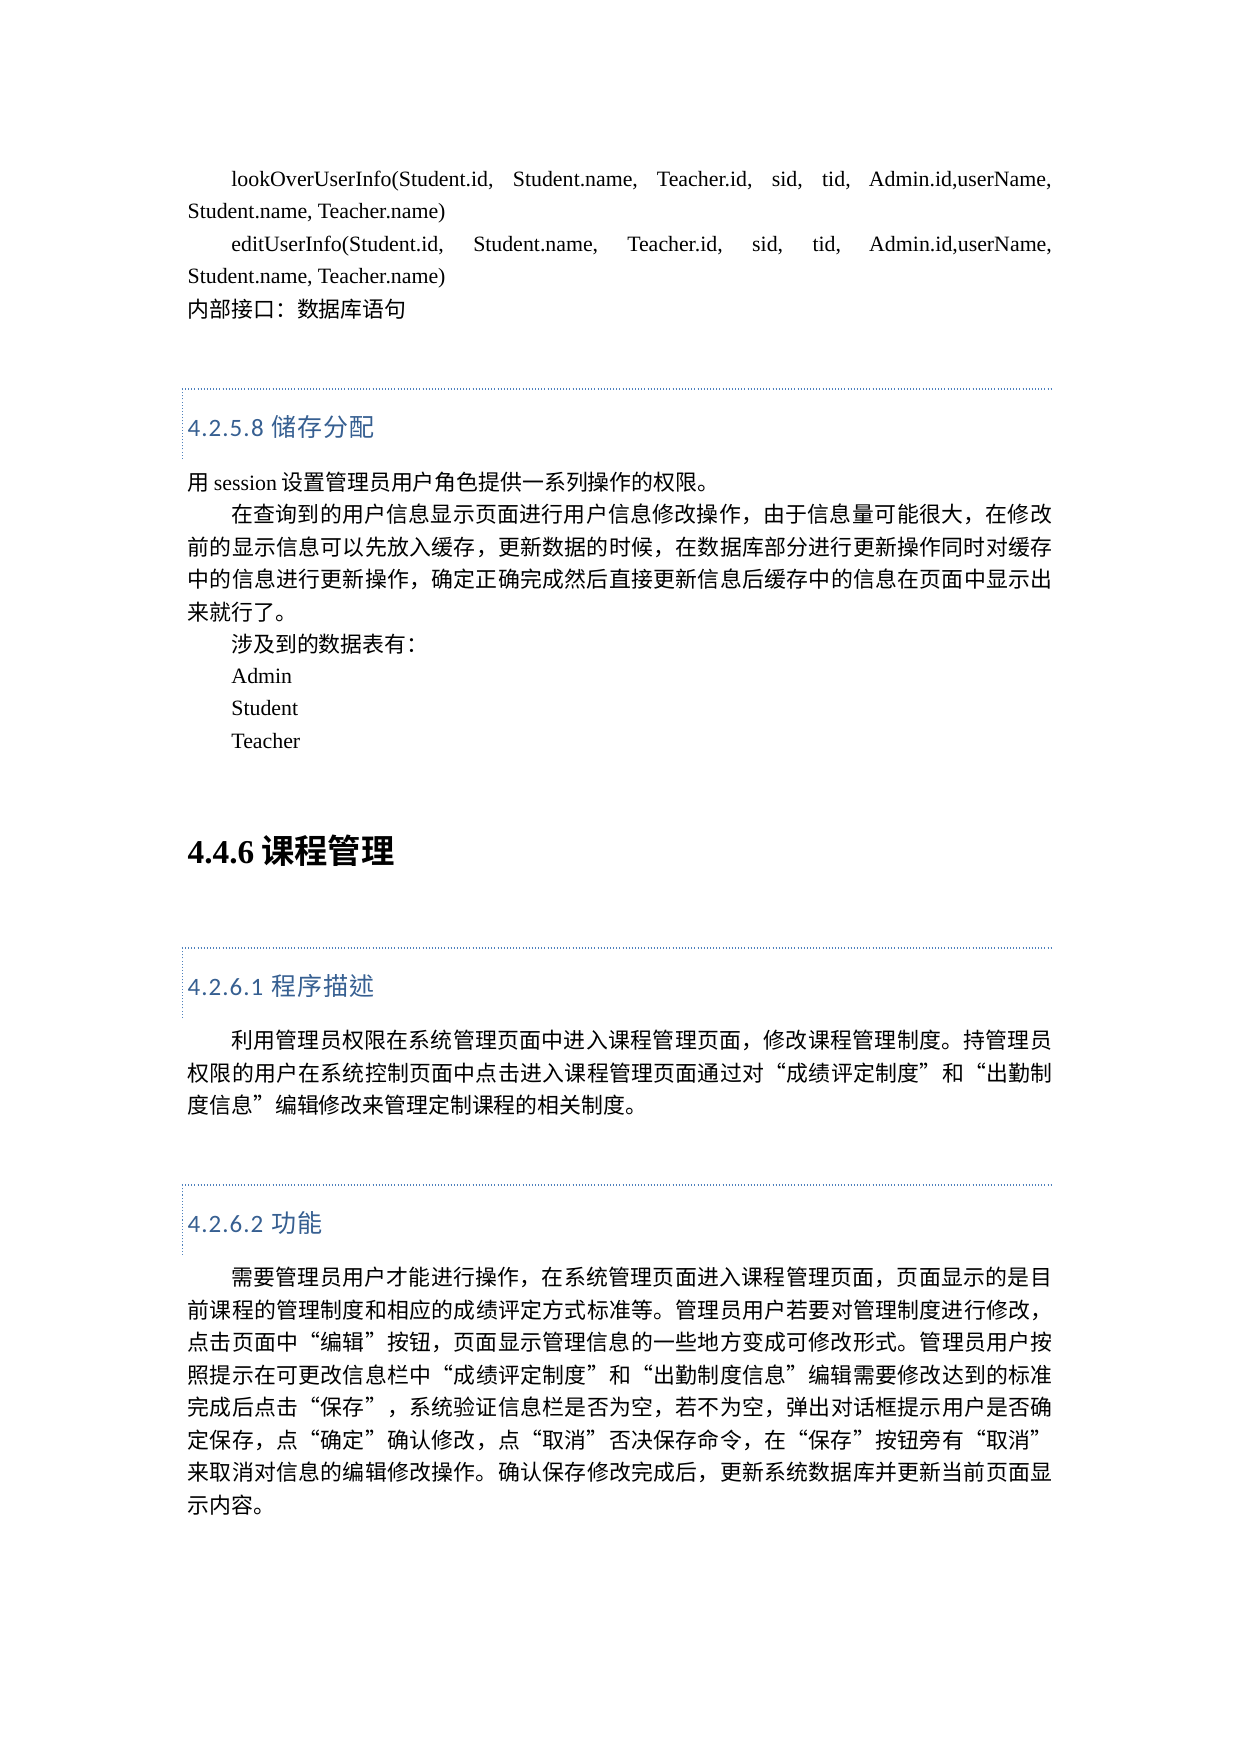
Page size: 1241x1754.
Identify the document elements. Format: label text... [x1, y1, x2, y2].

text 在查询到的用户信息显示页面进行用户信息修改操作，由于信息量可能很大，在修改前的显示信息可以先放入缓存，更新数据的时候，在数据库部分进行更新操作同时对缓存中的信息进行更新操作，确定正确完成然后直接更新信息后缓存中的信息在页面中显示出来就行了。 [187, 497, 1053, 627]
text editUserInfo(Student.id, Student.name, Teacher.id, sid, tid, Admin.id,userName, Student.name, Teacher.name) [187, 227, 1053, 292]
subtitle 4.2.6.1 程序描述 [182, 947, 1053, 1018]
text lookOverUserInfo(Student.id, Student.name, Teacher.id, sid, tid, Admin.id,userName, Student.name, Teacher.name) [187, 162, 1053, 227]
subtitle 4.2.6.2 功能 [182, 1184, 1053, 1255]
text Student [187, 692, 1053, 724]
text Admin [187, 659, 1053, 692]
text 用session设置管理员用户角色提供一系列操作的权限。 [187, 464, 1053, 497]
text 涉及到的数据表有： [187, 627, 1053, 659]
text 利用管理员权限在系统管理页面中进入课程管理页面，修改课程管理制度。持管理员权限的用户在系统控制页面中点击进入课程管理页面通过对“成绩评定制度”和“出勤制度信息”编辑修改来管理定制课程的相关制度。 [187, 1023, 1053, 1120]
text Teacher [187, 724, 1053, 757]
text 内部接口：数据库语句 [187, 292, 1053, 324]
subtitle 4.4.6课程管理 [187, 816, 1053, 881]
text 需要管理员用户才能进行操作，在系统管理页面进入课程管理页面，页面显示的是目前课程的管理制度和相应的成绩评定方式标准等。管理员用户若要对管理制度进行修改，点击页面中“编辑”按钮，页面显示管理信息的一些地方变成可修改形式。管理员用户按照提示在可更改信息栏中“成绩评定制度”和“出勤制度信息”编辑需要修改达到的标准，完成后点击“保存”，系统验证信息栏是否为空，若不为空，弹出对话框提示用户是否确定保存，点“确定”确认修改，点“取消”否决保存命令，在“保存”按钮旁有“取消”来取消对信息的编辑修改操作。确认保存修改完成后，更新系统数据库并更新当前页面显示内容。 [187, 1260, 1053, 1520]
subtitle 4.2.5.8 储存分配 [182, 388, 1053, 459]
